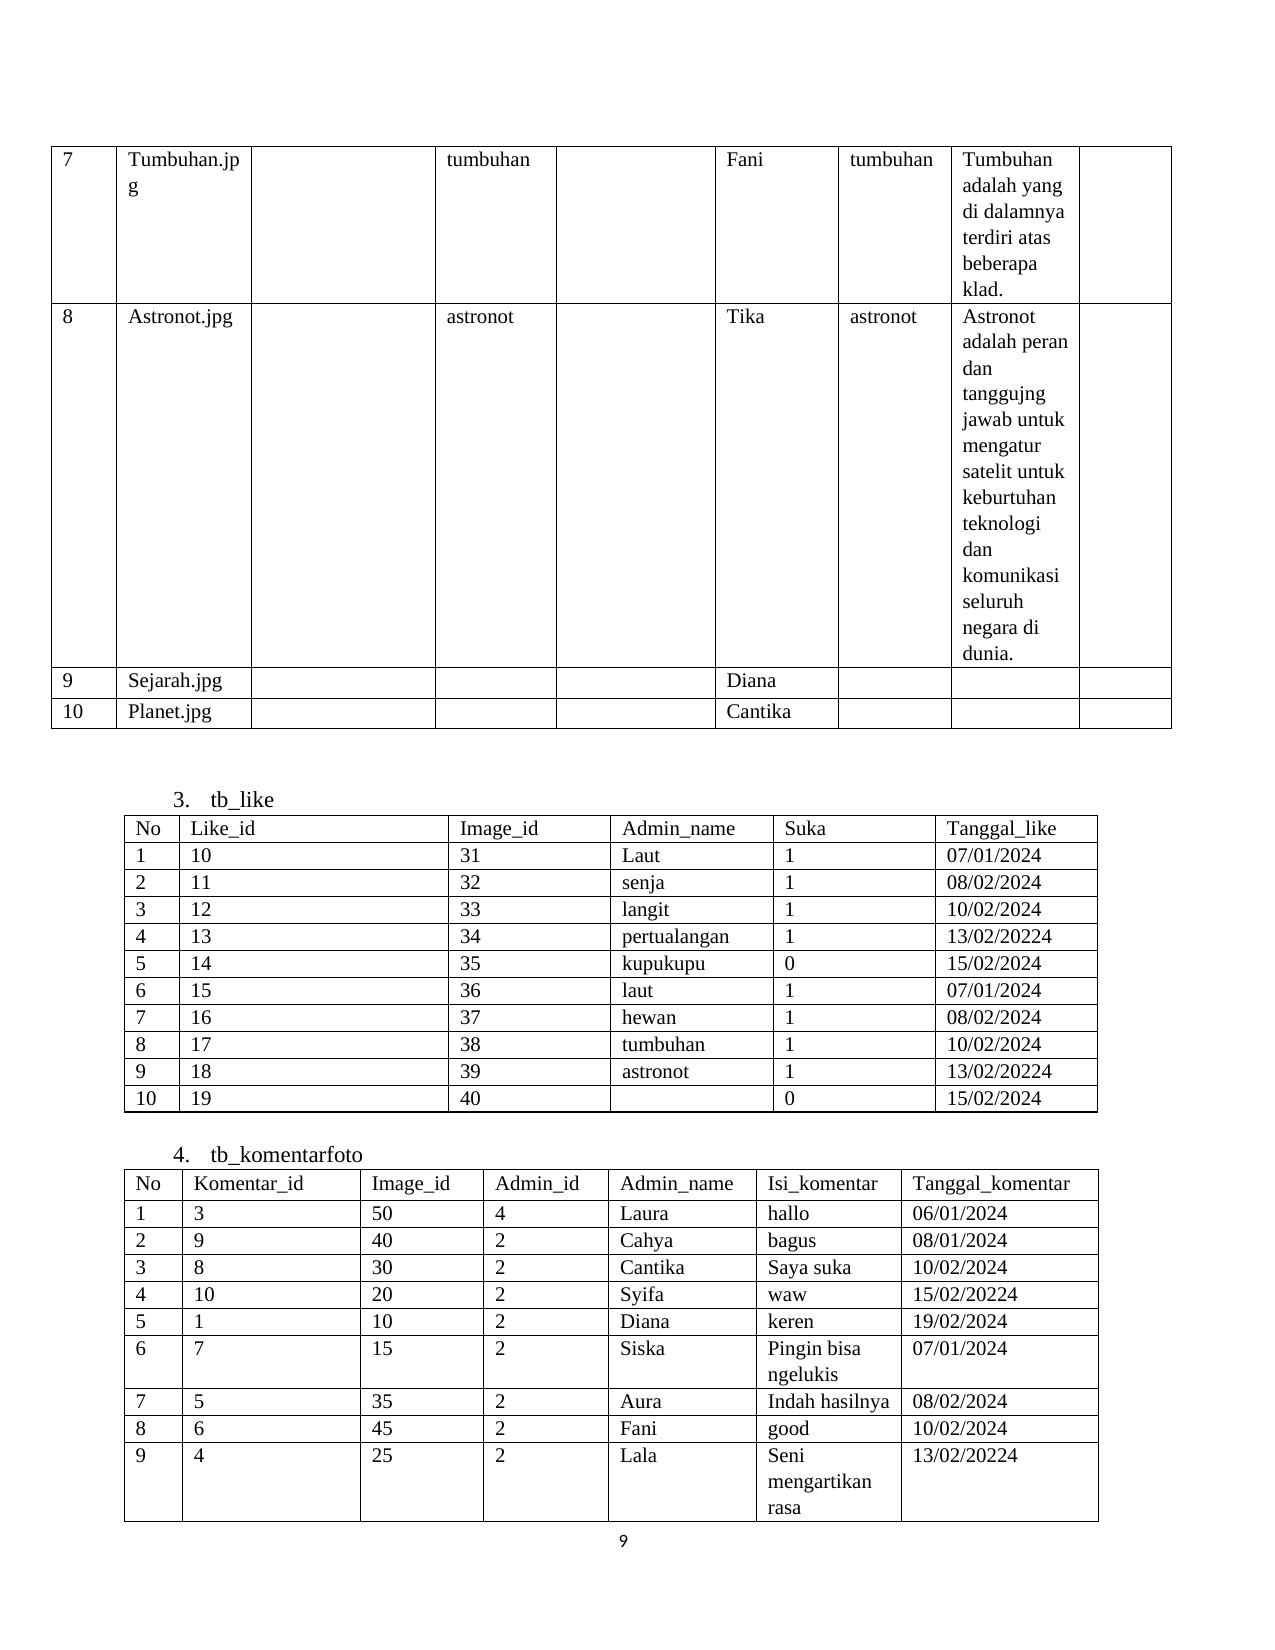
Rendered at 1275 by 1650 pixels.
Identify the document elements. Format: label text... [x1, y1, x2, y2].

table_cell Fani [716, 147, 838, 302]
table_header No [125, 1170, 182, 1200]
table_cell 2 [484, 1228, 608, 1254]
table_cell 2 [484, 1282, 608, 1308]
table_cell 9 [125, 1443, 182, 1521]
list tb_komentarfoto [173, 1141, 1110, 1167]
table_cell Tika [716, 304, 838, 667]
table_cell 10/02/2024 [936, 897, 1097, 923]
table_cell 0 [774, 951, 935, 977]
table_cell Aura [609, 1389, 756, 1415]
table_cell [1080, 304, 1171, 667]
table_cell [252, 699, 435, 728]
table_cell [1080, 147, 1171, 302]
table_cell Diana [609, 1309, 756, 1335]
table_cell tumbuhan [839, 147, 951, 302]
list tb_like [173, 786, 1110, 813]
table_cell Astronot adalah peran dan tanggujng jawab untuk mengatur satelit untuk keburtuhan teknologi dan komunikasi seluruh negara di dunia. [952, 304, 1079, 667]
table_cell [252, 147, 435, 302]
table_cell 11 [180, 870, 448, 896]
table_cell Syifa [609, 1282, 756, 1308]
table_cell 2 [484, 1255, 608, 1281]
table_cell 2 [484, 1336, 608, 1388]
table_header Komentar_id [183, 1170, 360, 1200]
table_cell 13/02/20224 [936, 1059, 1097, 1084]
table_cell 1 [774, 843, 935, 869]
table_cell 8 [125, 1032, 179, 1057]
table_cell astronot [839, 304, 951, 667]
table_cell 14 [180, 951, 448, 977]
table_cell 13/02/20224 [902, 1443, 1098, 1521]
table_cell 7 [125, 1389, 182, 1415]
table_cell Cantika [716, 699, 838, 728]
table_cell 3 [125, 897, 179, 923]
table_cell Tumbuhan.jpg [117, 147, 251, 302]
table_header Suka [774, 816, 935, 842]
table_cell 10/02/2024 [902, 1416, 1098, 1442]
table_cell 50 [361, 1201, 483, 1227]
table_cell hallo [757, 1201, 901, 1227]
table_cell 31 [449, 843, 610, 869]
table_cell 10/02/2024 [936, 1032, 1097, 1057]
table_cell 2 [484, 1309, 608, 1335]
table_cell 1 [774, 870, 935, 896]
table_cell 15 [180, 978, 448, 1003]
table_cell Fani [609, 1416, 756, 1442]
table_cell 6 [183, 1416, 360, 1442]
table_cell astronot [436, 304, 556, 667]
table_header No [125, 816, 179, 842]
table_cell [1080, 668, 1171, 697]
table_cell 30 [361, 1255, 483, 1281]
table_cell 7 [125, 1005, 179, 1031]
table_cell 4 [484, 1201, 608, 1227]
table_cell 07/01/2024 [936, 978, 1097, 1003]
table_cell Siska [609, 1336, 756, 1388]
table_header Admin_name [611, 816, 773, 842]
table_cell 39 [449, 1059, 610, 1084]
table_cell 18 [180, 1059, 448, 1084]
table_cell 6 [125, 1336, 182, 1388]
table_cell [252, 668, 435, 697]
table_cell Indah hasilnya [757, 1389, 901, 1415]
table_cell 38 [449, 1032, 610, 1057]
table_cell 9 [125, 1059, 179, 1084]
table_cell 8 [52, 304, 116, 667]
table_cell 5 [183, 1389, 360, 1415]
table_header Tanggal_like [936, 816, 1097, 842]
table_cell 19/02/2024 [902, 1309, 1098, 1335]
table_cell 07/01/2024 [936, 843, 1097, 869]
table_cell 4 [183, 1443, 360, 1521]
table_cell 1 [774, 1059, 935, 1084]
table_cell 2 [125, 870, 179, 896]
table_cell 2 [125, 1228, 182, 1254]
table_cell tumbuhan [436, 147, 556, 302]
table_cell pertualangan [611, 924, 773, 949]
table_cell [436, 668, 556, 697]
table_cell 25 [361, 1443, 483, 1521]
table_cell Sejarah.jpg [117, 668, 251, 697]
table_cell Diana [716, 668, 838, 697]
table_cell langit [611, 897, 773, 923]
table_cell 1 [125, 1201, 182, 1227]
table_cell 45 [361, 1416, 483, 1442]
table_cell Cantika [609, 1255, 756, 1281]
table_cell astronot [611, 1059, 773, 1084]
table_cell Seni mengartikan rasa [757, 1443, 901, 1521]
table_cell 1 [774, 1032, 935, 1057]
table_cell 08/02/2024 [936, 870, 1097, 896]
table_cell Tumbuhan adalah yang di dalamnya terdiri atas beberapa klad. [952, 147, 1079, 302]
table_cell 10 [180, 843, 448, 869]
table_cell [952, 668, 1079, 697]
table_cell Cahya [609, 1228, 756, 1254]
table_cell bagus [757, 1228, 901, 1254]
table_header Tanggal_komentar [902, 1170, 1098, 1200]
table_cell 36 [449, 978, 610, 1003]
table_cell 08/02/2024 [936, 1005, 1097, 1031]
table_cell 10 [125, 1086, 179, 1111]
table_cell Planet.jpg [117, 699, 251, 728]
table_header Admin_id [484, 1170, 608, 1200]
table_cell [839, 668, 951, 697]
table_header Admin_name [609, 1170, 756, 1200]
table_cell Saya suka [757, 1255, 901, 1281]
table_cell [1080, 699, 1171, 728]
table_cell 9 [183, 1228, 360, 1254]
table_cell 15/02/2024 [936, 1086, 1097, 1111]
table_cell 1 [774, 978, 935, 1003]
table_cell 08/01/2024 [902, 1228, 1098, 1254]
table_cell [557, 147, 715, 302]
table_cell 7 [52, 147, 116, 302]
table_cell [252, 304, 435, 667]
table_cell 15 [361, 1336, 483, 1388]
table_cell 5 [125, 951, 179, 977]
table_header Isi_komentar [757, 1170, 901, 1200]
table_cell 06/01/2024 [902, 1201, 1098, 1227]
table_cell [839, 699, 951, 728]
table_cell senja [611, 870, 773, 896]
table_cell Astronot.jpg [117, 304, 251, 667]
table_cell 19 [180, 1086, 448, 1111]
table_cell Laut [611, 843, 773, 869]
table_cell kupukupu [611, 951, 773, 977]
table_cell 35 [361, 1389, 483, 1415]
table_cell 1 [183, 1309, 360, 1335]
table_cell 40 [449, 1086, 610, 1111]
table_cell 08/02/2024 [902, 1389, 1098, 1415]
table_cell 3 [183, 1201, 360, 1227]
table_cell 1 [774, 1005, 935, 1031]
table_cell 6 [125, 978, 179, 1003]
table_cell 07/01/2024 [902, 1336, 1098, 1388]
table_cell 16 [180, 1005, 448, 1031]
table_cell 4 [125, 1282, 182, 1308]
table_cell 33 [449, 897, 610, 923]
table_cell good [757, 1416, 901, 1442]
table_cell 10 [52, 699, 116, 728]
table_cell 10/02/2024 [902, 1255, 1098, 1281]
table_cell 20 [361, 1282, 483, 1308]
table_cell 40 [361, 1228, 483, 1254]
table_header Image_id [449, 816, 610, 842]
table_cell 15/02/20224 [902, 1282, 1098, 1308]
table_cell 5 [125, 1309, 182, 1335]
table_cell [557, 699, 715, 728]
table_cell 10 [361, 1309, 483, 1335]
table_cell 1 [125, 843, 179, 869]
table_cell 13 [180, 924, 448, 949]
table_cell [436, 699, 556, 728]
table_cell Laura [609, 1201, 756, 1227]
table_cell laut [611, 978, 773, 1003]
table_cell 8 [183, 1255, 360, 1281]
table_cell 2 [484, 1416, 608, 1442]
table_cell 10 [183, 1282, 360, 1308]
table_cell 37 [449, 1005, 610, 1031]
table_cell 35 [449, 951, 610, 977]
table_cell 32 [449, 870, 610, 896]
table_cell 3 [125, 1255, 182, 1281]
table_cell 2 [484, 1443, 608, 1521]
table_cell [557, 304, 715, 667]
table_cell tumbuhan [611, 1032, 773, 1057]
table_cell 9 [52, 668, 116, 697]
table_cell 8 [125, 1416, 182, 1442]
table_cell Pingin bisa ngelukis [757, 1336, 901, 1388]
table_cell 2 [484, 1389, 608, 1415]
table_cell keren [757, 1309, 901, 1335]
table_cell Lala [609, 1443, 756, 1521]
table_cell hewan [611, 1005, 773, 1031]
table_cell 34 [449, 924, 610, 949]
table_cell 12 [180, 897, 448, 923]
table_cell 1 [774, 897, 935, 923]
table_cell waw [757, 1282, 901, 1308]
table_cell [557, 668, 715, 697]
table_cell 1 [774, 924, 935, 949]
table_cell 0 [774, 1086, 935, 1111]
table_cell 15/02/2024 [936, 951, 1097, 977]
table_cell 7 [183, 1336, 360, 1388]
table_cell 4 [125, 924, 179, 949]
table_cell [952, 699, 1079, 728]
table_cell [611, 1086, 773, 1111]
table_cell 17 [180, 1032, 448, 1057]
table_header Like_id [180, 816, 448, 842]
table_header Image_id [361, 1170, 483, 1200]
table_cell 13/02/20224 [936, 924, 1097, 949]
